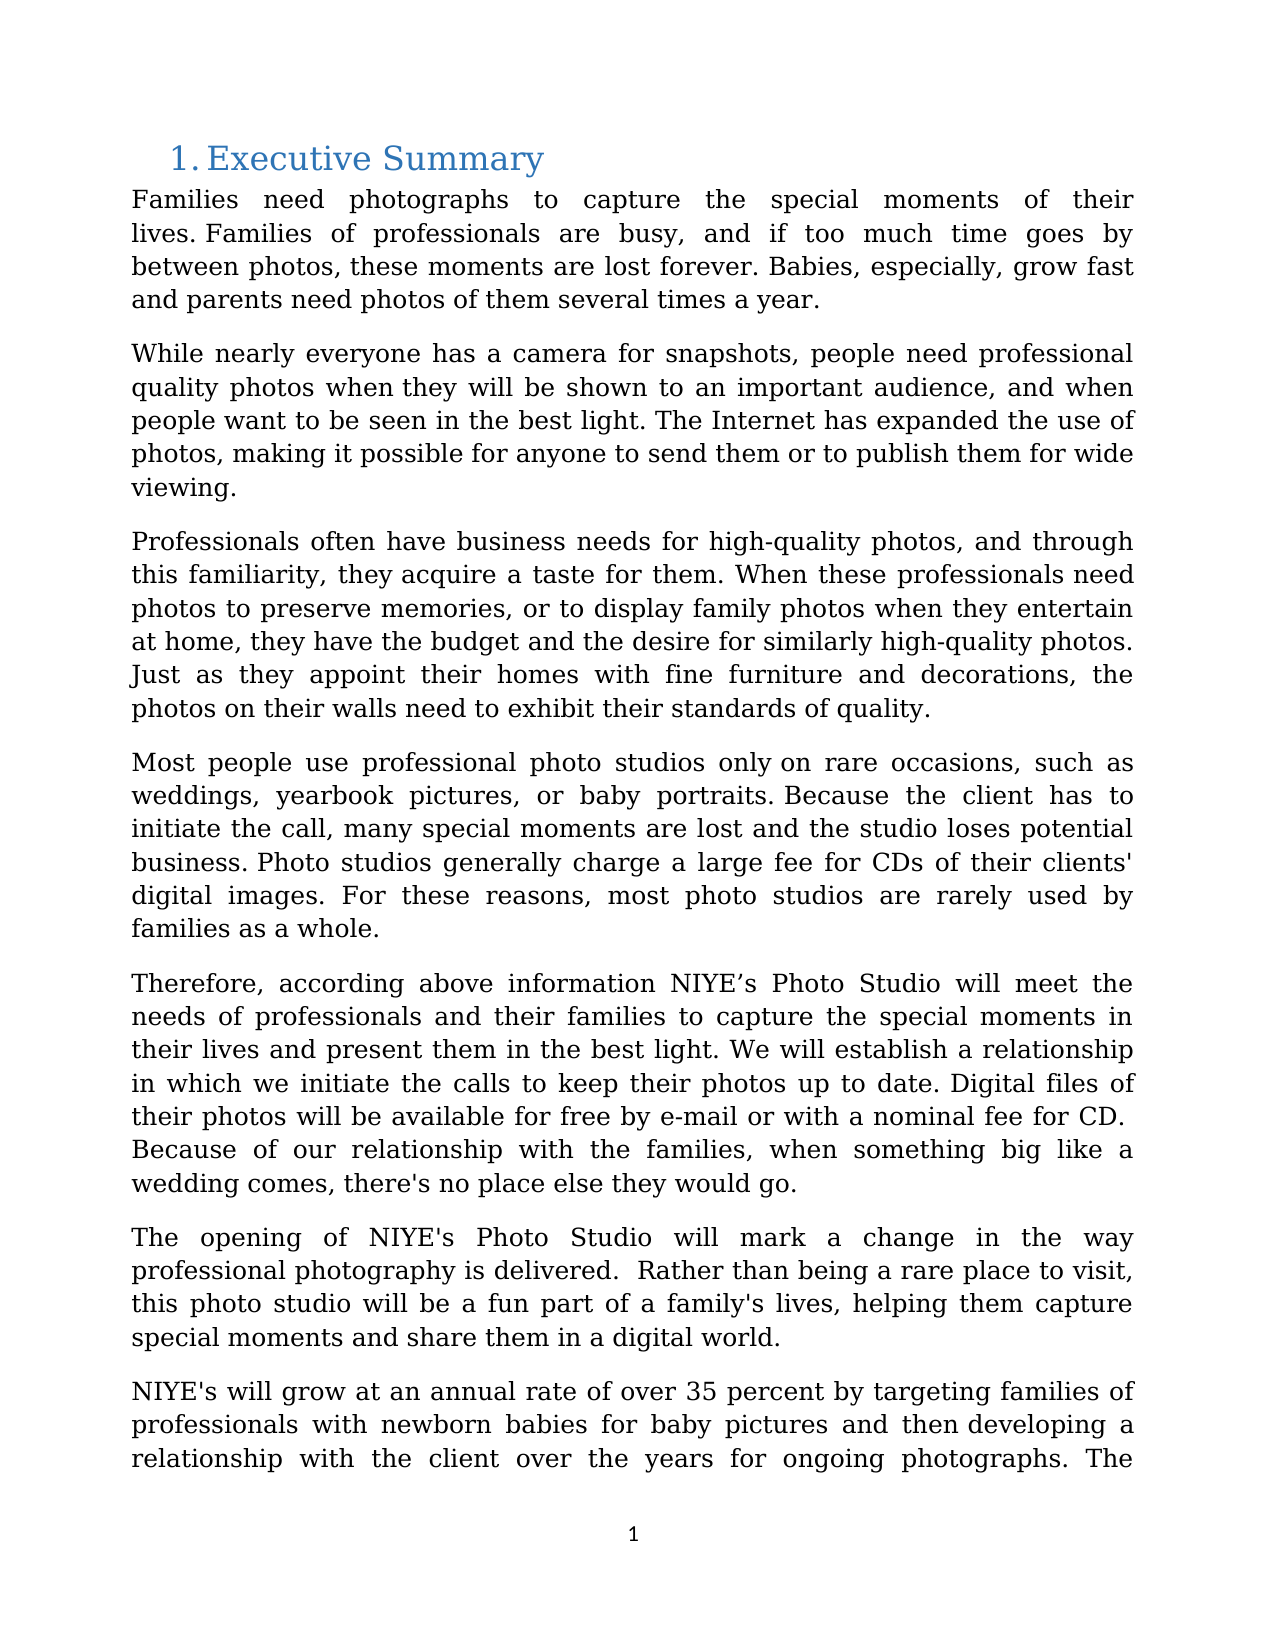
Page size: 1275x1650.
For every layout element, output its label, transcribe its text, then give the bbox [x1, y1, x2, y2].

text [131, 1372, 1134, 1472]
text The opening of NIYE's Photo Studio will mark a change in the way professional photography is delivered. Rather than being a rare place to visit, this photo studio will be a fun part of a family's lives, helping them capture special moments and share them in a digital world. [131, 1218, 1134, 1351]
text Professionals often have business needs for high-quality photos, and through this familiarity, they acquire a taste for them. When these professionals need photos to preserve memories, or to display family photos when they entertain at home, they have the budget and the desire for similarly high-quality photos. Just as they appoint their homes with fine furniture and decorations, the photos on their walls need to exhibit their standards of quality. [131, 522, 1134, 722]
text Therefore, according above information NIYE’s Photo Studio will meet the needs of professionals and their families to capture the special moments in their lives and present them in the best light. We will establish a relationship in which we initiate the calls to keep their photos up to date. Digital files of their photos will be available for free by e-mail or with a nominal fee for CD. Because of our relationship with the families, when something big like a wedding comes, there's no place else they would go. [131, 964, 1134, 1197]
text Most people use professional photo studios only on rare occasions, such as weddings, yearbook pictures, or baby portraits. Because the client has to initiate the call, many special moments are lost and the studio loses potential business. Photo studios generally charge a large fee for CDs of their clients' digital images. For these reasons, most photo studios are rarely used by families as a whole. [131, 743, 1134, 943]
text While nearly everyone has a camera for snapshots, people need professional quality photos when they will be shown to an important audience, and when people want to be seen in the best light. The Internet has expanded the use of photos, making it possible for anyone to send them or to publish them for wide viewing. [131, 335, 1134, 501]
subtitle Executive Summary [169, 137, 1134, 177]
text Families need photographs to capture the special moments of their lives. Families of professionals are busy, and if too much time goes by between photos, these moments are lost forever. Babies, especially, grow fast and parents need photos of them several times a year. [131, 181, 1134, 314]
